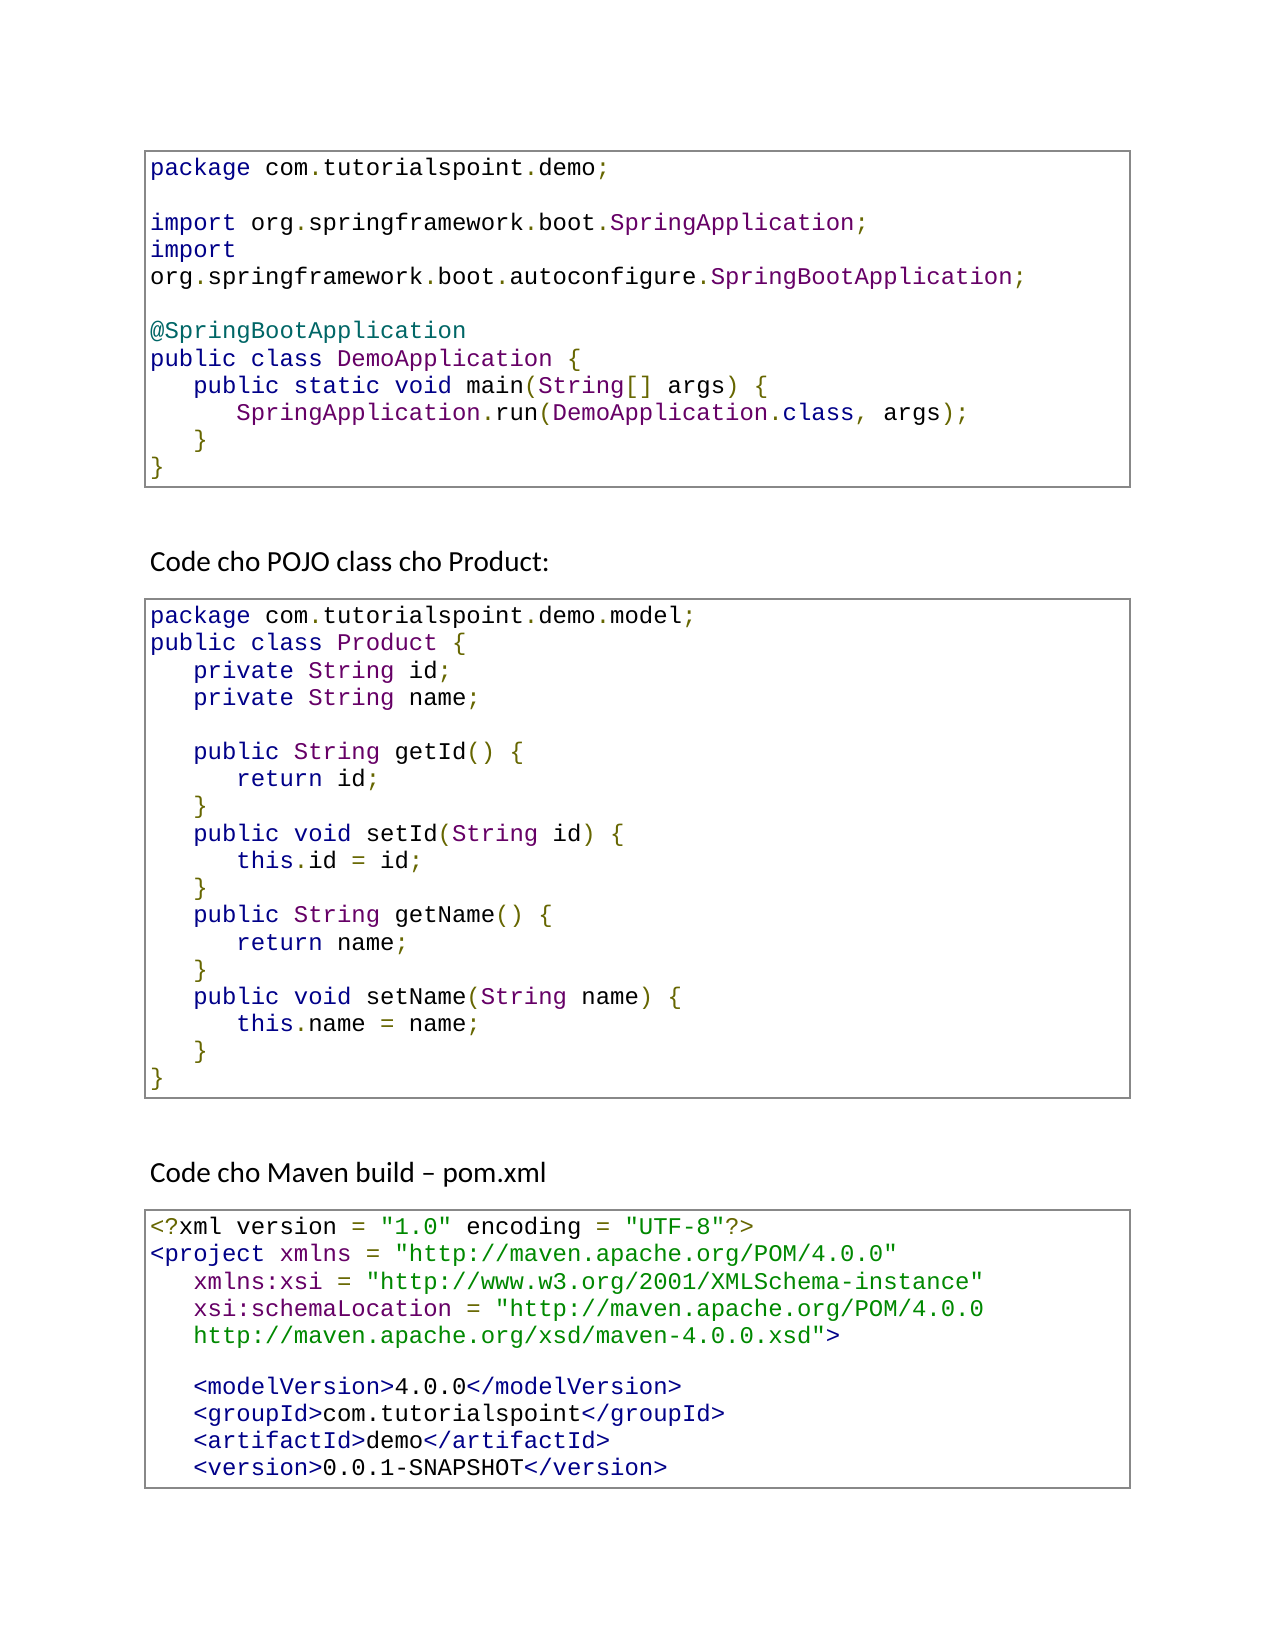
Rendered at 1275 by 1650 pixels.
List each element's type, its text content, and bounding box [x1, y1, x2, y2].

text SpringApplication.run(DemoApplication.class, args); [150, 400, 1125, 428]
text } [150, 794, 1125, 821]
text this.id = id; [150, 848, 1125, 876]
text public class DemoApplication { [150, 346, 1125, 373]
text public void setId(String id) { [150, 821, 1125, 848]
text } [146, 449, 1129, 486]
text <modelVersion>4.0.0</modelVersion> [150, 1374, 1125, 1401]
text http://maven.apache.org/xsd/maven-4.0.0.xsd"> [150, 1323, 1125, 1351]
text private String id; [150, 658, 1125, 685]
text return name; [150, 930, 1125, 957]
text public String getName() { [150, 903, 1125, 930]
text import org.springframework.boot.SpringApplication; [150, 210, 1125, 237]
text public String getId() { [150, 739, 1125, 767]
text import org.springframework.boot.autoconfigure.SpringBootApplication; [150, 237, 1125, 292]
text public class Product { [150, 631, 1125, 658]
text xsi:schemaLocation = "http://maven.apache.org/POM/4.0.0 [150, 1296, 1125, 1323]
text } [150, 876, 1125, 903]
text public static void main(String[] args) { [150, 373, 1125, 400]
text <groupId>com.tutorialspoint</groupId> [150, 1401, 1125, 1429]
text xmlns:xsi = "http://www.w3.org/2001/XMLSchema-instance" [150, 1269, 1125, 1296]
text package com.tutorialspoint.demo.model; [146, 600, 1129, 631]
text } [150, 1039, 1125, 1060]
text @SpringBootApplication [150, 319, 1125, 346]
text package com.tutorialspoint.demo; [146, 152, 1129, 183]
text public void setName(String name) { [150, 984, 1125, 1011]
text } [146, 1060, 1129, 1097]
text Code cho POJO class cho Product: [150, 543, 1125, 578]
text private String name; [150, 685, 1125, 712]
text <artifactId>demo</artifactId> [150, 1429, 1125, 1450]
text <?xml version = "1.0" encoding = "UTF-8"?> [146, 1211, 1129, 1242]
text <version>0.0.1-SNAPSHOT</version> [146, 1450, 1129, 1487]
text <project xmlns = "http://maven.apache.org/POM/4.0.0" [150, 1242, 1125, 1269]
text return id; [150, 767, 1125, 794]
text Code cho Maven build – pom.xml [150, 1154, 1125, 1189]
text } [150, 428, 1125, 449]
text this.name = name; [150, 1011, 1125, 1039]
text } [150, 957, 1125, 984]
